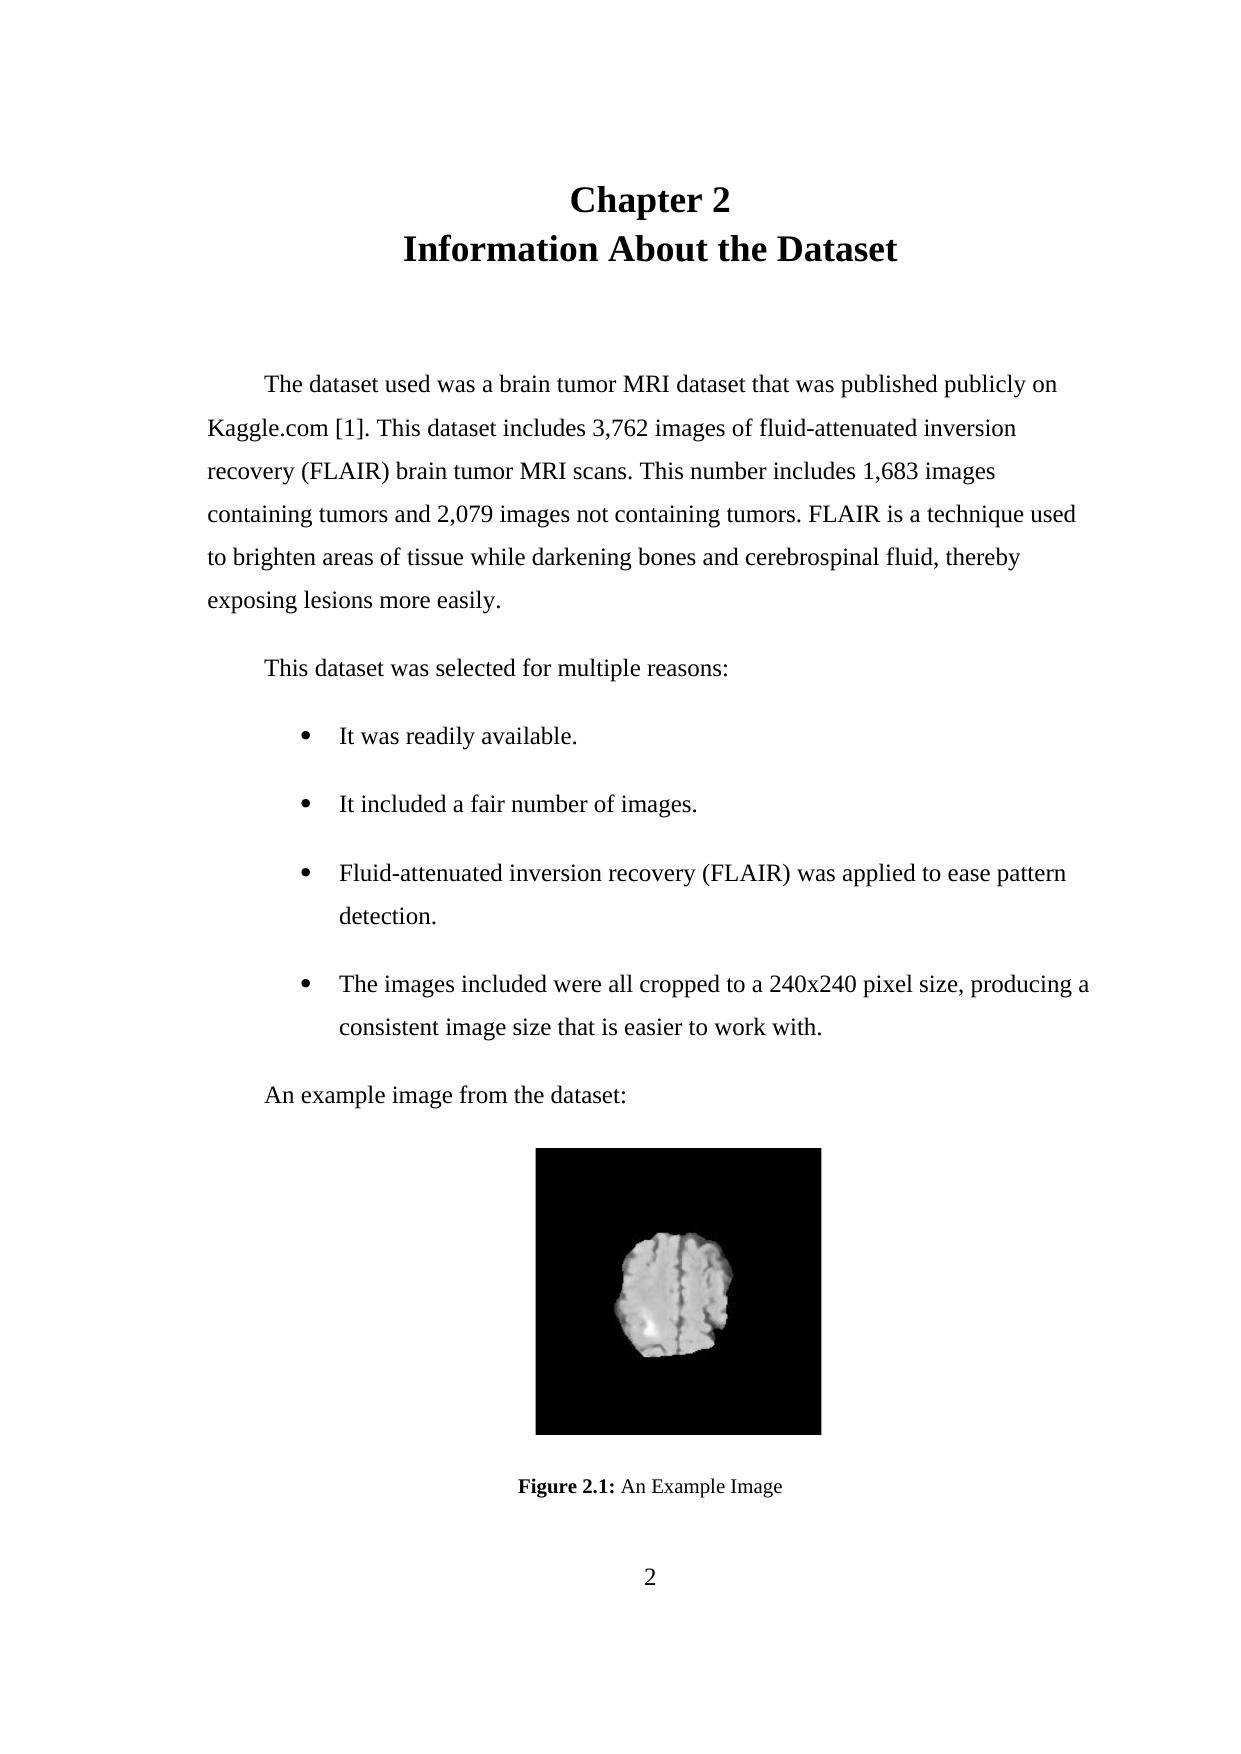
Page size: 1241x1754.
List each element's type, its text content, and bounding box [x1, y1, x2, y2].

list Fluid-attenuated inversion recovery (FLAIR) was applied to ease pattern detection. [301, 858, 1093, 929]
list It included a fair number of images. [301, 789, 1093, 818]
text An example image from the dataset: [207, 1080, 1093, 1109]
list The images included were all cropped to a 240x240 pixel size, producing a consistent image size that is easier to work with. [301, 969, 1093, 1041]
subtitle Chapter 2 [207, 177, 1093, 270]
text Figure 2.1: An Example Image [207, 1473, 1093, 1498]
text This dataset was selected for multiple reasons: [207, 653, 1093, 682]
text The dataset used was a brain tumor MRI dataset that was published publicly on Kaggle.com. This dataset includes 3,762 images of fluid-attenuated inversion recovery (FLAIR) brain tumor MRI scans. This number includes 1,683 images containing tumors and 2,079 images not containing tumors. FLAIR is a technique used to brighten areas of tissue while darkening bones and cerebrospinal fluid, thereby exposing lesions more easily. [207, 369, 1093, 614]
list It was readily available. [301, 721, 1093, 750]
picture [535, 1148, 822, 1435]
